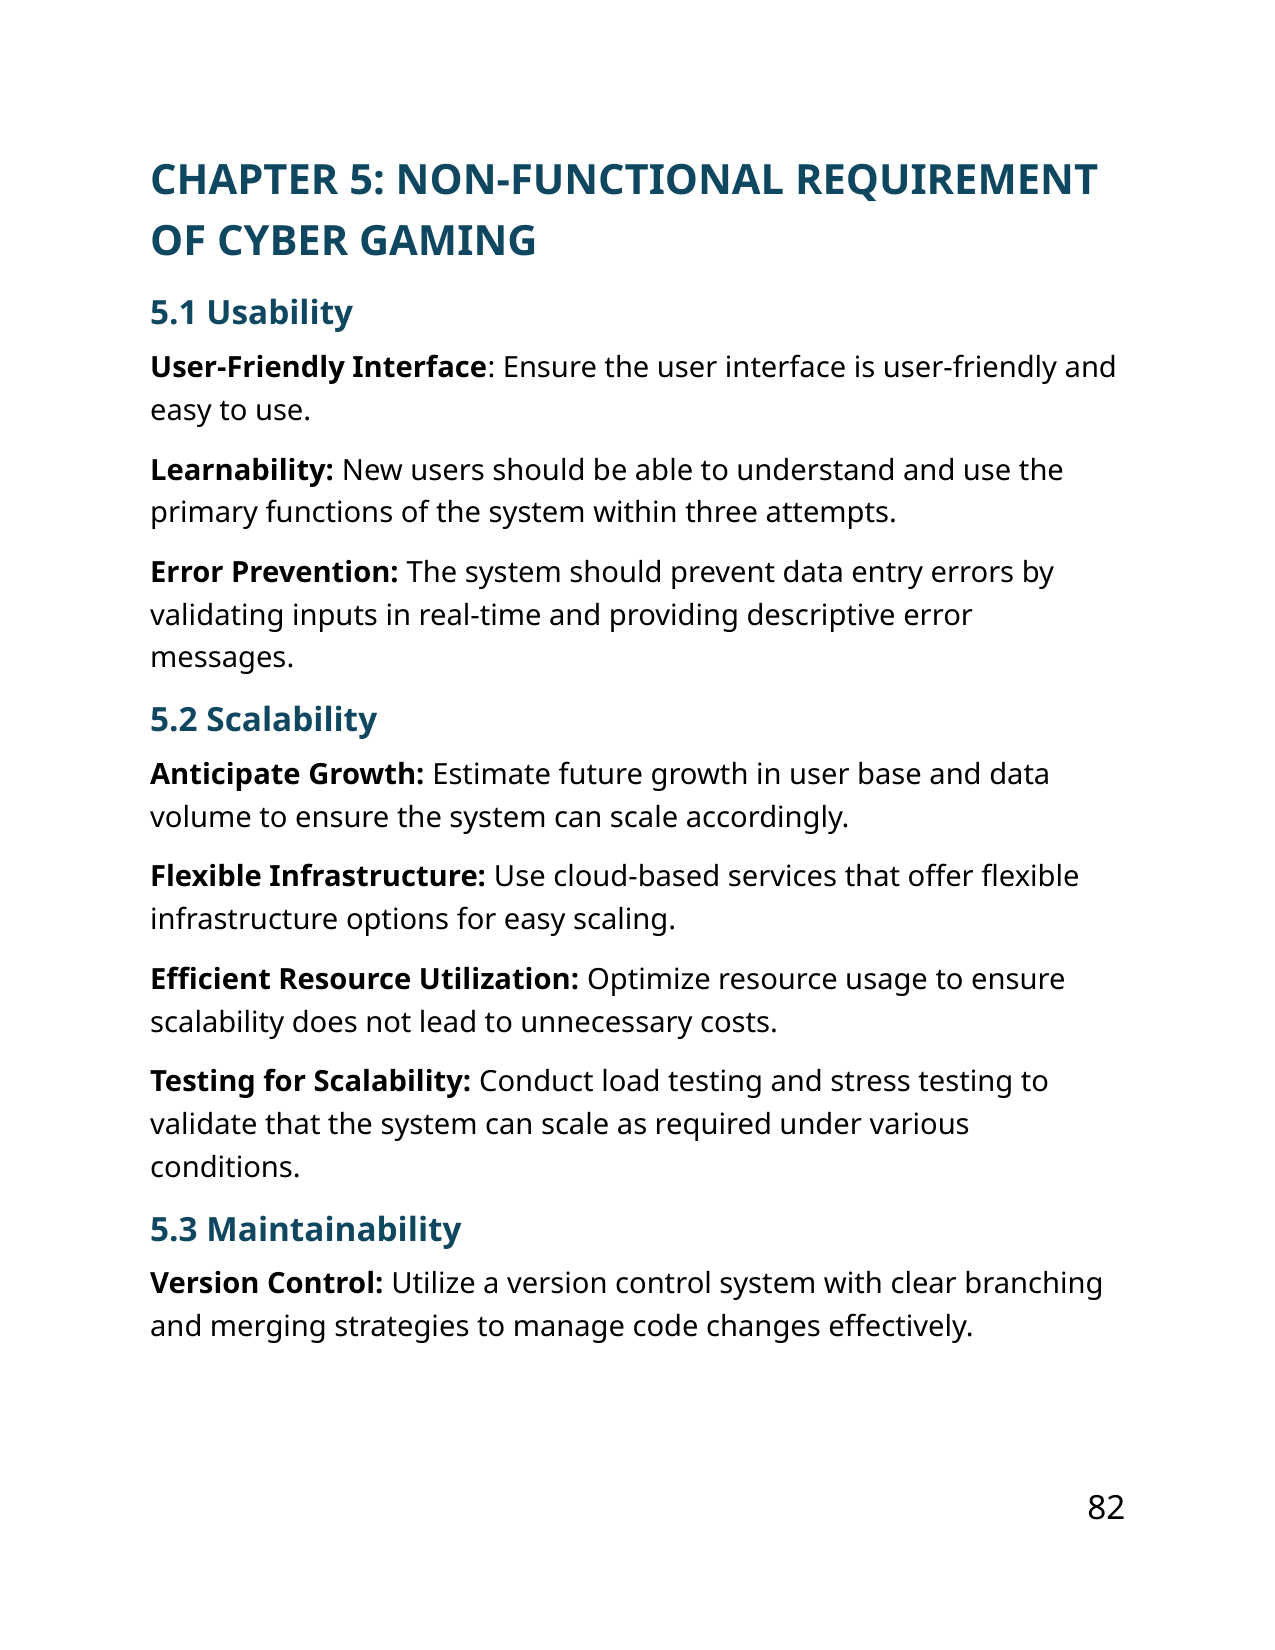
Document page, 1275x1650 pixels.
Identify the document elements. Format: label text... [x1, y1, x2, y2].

text Learnability: New users should be able to understand and use the primary functions of the system within three attempts. [150, 449, 1125, 531]
subtitle 5.2 Scalability [150, 696, 1125, 742]
subtitle 5.1 Usability [150, 289, 1125, 334]
text Efficient Resource Utilization: Optimize resource usage to ensure scalability does not lead to unnecessary costs. [150, 958, 1125, 1041]
subtitle 5.3 Maintainability [150, 1205, 1125, 1251]
text Error Prevention: The system should prevent data entry errors by validating inputs in real-time and providing descriptive error messages. [150, 551, 1125, 676]
text User-Friendly Interface: Ensure the user interface is user-friendly and easy to use. [150, 346, 1125, 429]
text Testing for Scalability: Conduct load testing and stress testing to validate that the system can scale as required under various conditions. [150, 1060, 1125, 1186]
text Version Control: Utilize a version control system with clear branching and merging strategies to manage code changes effectively. [150, 1263, 1125, 1345]
text Anticipate Growth: Estimate future growth in user base and data volume to ensure the system can scale accordingly. [150, 753, 1125, 836]
subtitle CHAPTER 5: NON-FUNCTIONAL REQUIREMENT OF CYBER GAMING [150, 150, 1125, 268]
text Flexible Infrastructure: Use cloud-based services that offer flexible infrastructure options for easy scaling. [150, 856, 1125, 938]
